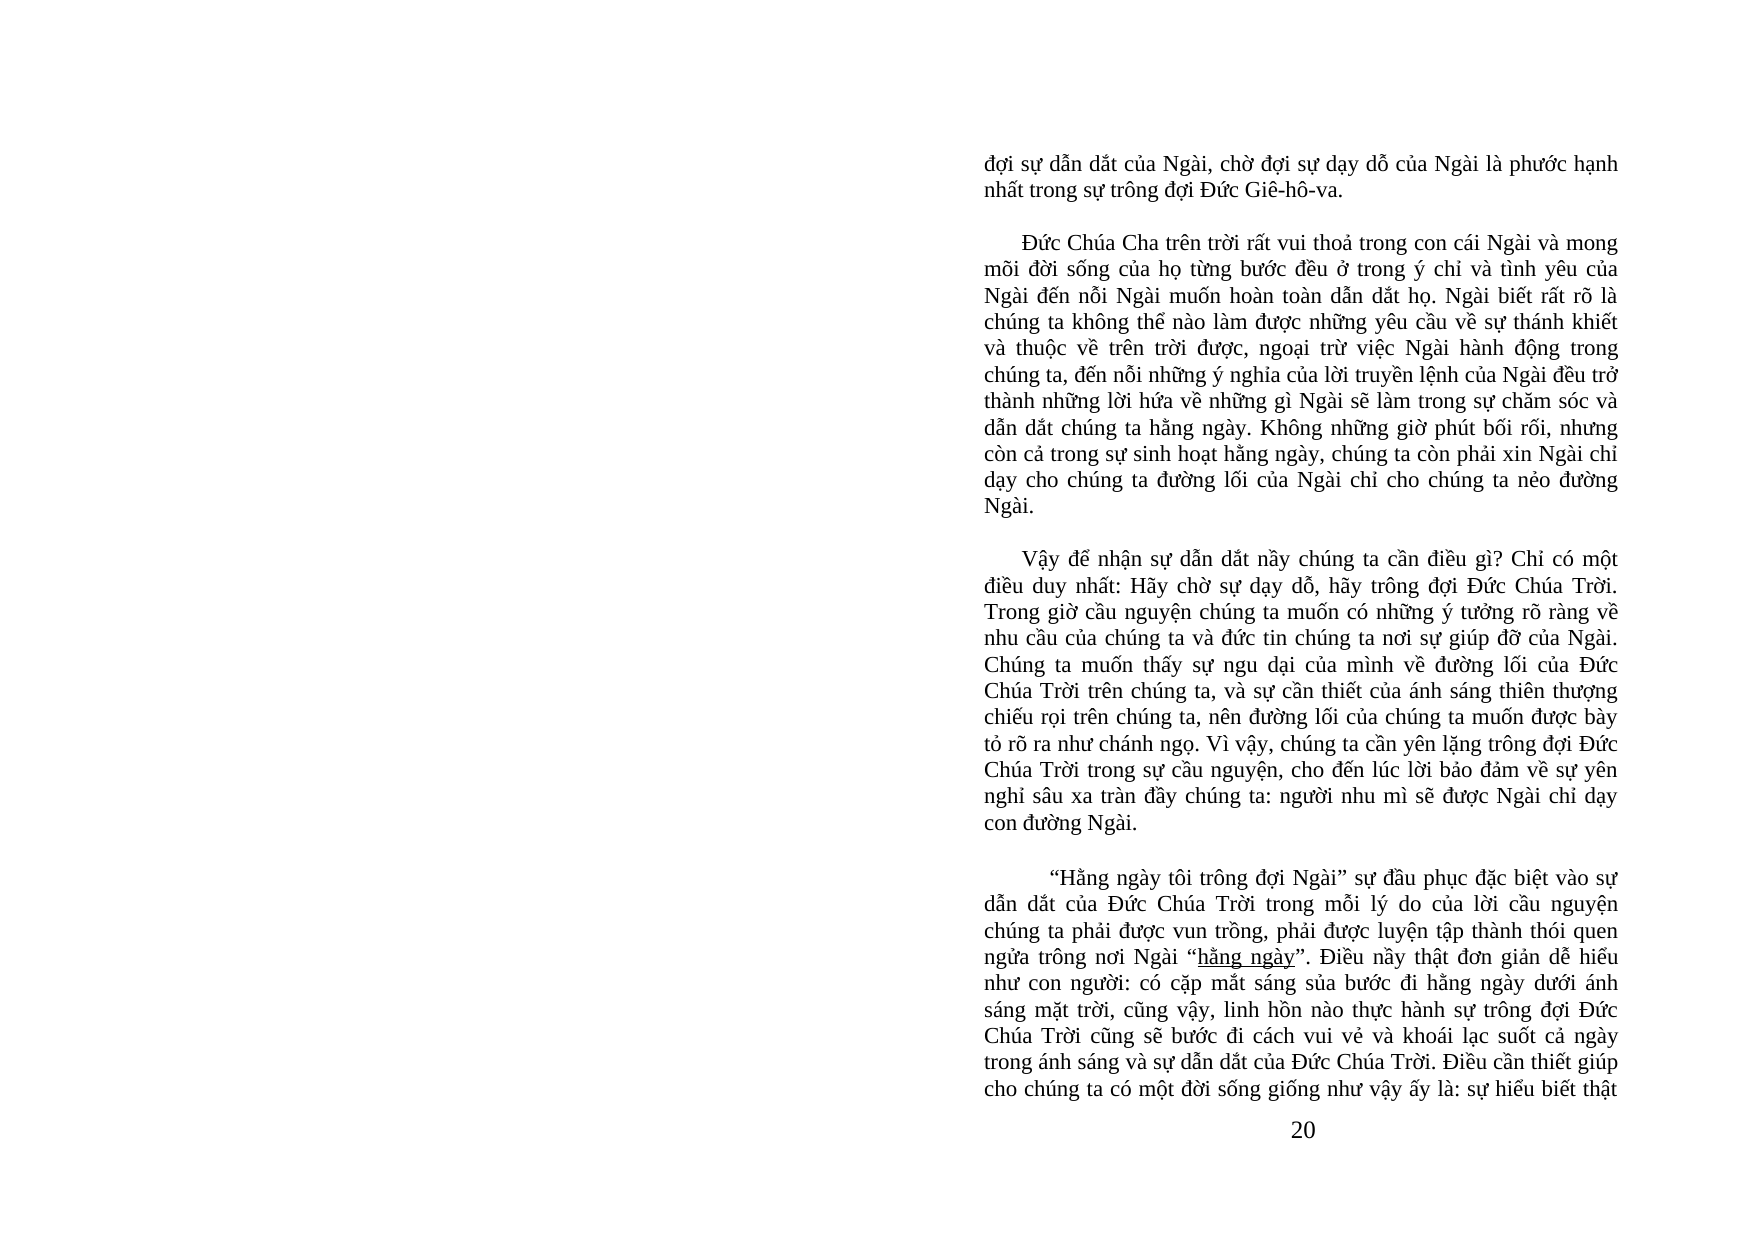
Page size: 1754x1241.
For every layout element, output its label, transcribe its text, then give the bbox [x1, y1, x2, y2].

text Đức Chúa Cha trên trời rất vui thoả trong con cái Ngài và mong mõi đời sống của họ từng bước đều ở trong ý chỉ và tình yêu của Ngài đến nỗi Ngài muốn hoàn toàn dẫn dắt họ. Ngài biết rất rõ là chúng ta không thể nào làm được những yêu cầu về sự thánh khiết và thuộc về trên trời được, ngoại trừ việc Ngài hành động trong chúng ta, đến nỗi những ý nghỉa của lời truyền lệnh của Ngài đều trở thành những lời hứa về những gì Ngài sẽ làm trong sự chăm sóc và dẫn dắt chúng ta hằng ngày. Không những giờ phút bối rối, nhưng còn cả trong sự sinh hoạt hằng ngày, chúng ta còn phải xin Ngài chỉ dạy cho chúng ta đường lối của Ngài chỉ cho chúng ta nẻo đường Ngài. [984, 229, 1619, 519]
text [984, 150, 1619, 203]
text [984, 864, 1619, 1101]
text Vậy để nhận sự dẫn dắt nầy chúng ta cần điều gì? Chỉ có một điều duy nhất: Hãy chờ sự dạy dỗ, hãy trông đợi Đức Chúa Trời. Trong giờ cầu nguyện chúng ta muốn có những ý tưởng rõ ràng về nhu cầu của chúng ta và đức tin chúng ta nơi sự giúp đỡ của Ngài. Chúng ta muốn thấy sự ngu dại của mình về đường lối của Đức Chúa Trời trên chúng ta, và sự cần thiết của ánh sáng thiên thượng chiếu rọi trên chúng ta, nên đường lối của chúng ta muốn được bày tỏ rõ ra như chánh ngọ. Vì vậy, chúng ta cần yên lặng trông đợi Đức Chúa Trời trong sự cầu nguyện, cho đến lúc lời bảo đảm về sự yên nghỉ sâu xa tràn đầy chúng ta: người nhu mì sẽ được Ngài chỉ dạy con đường Ngài. [984, 545, 1619, 835]
